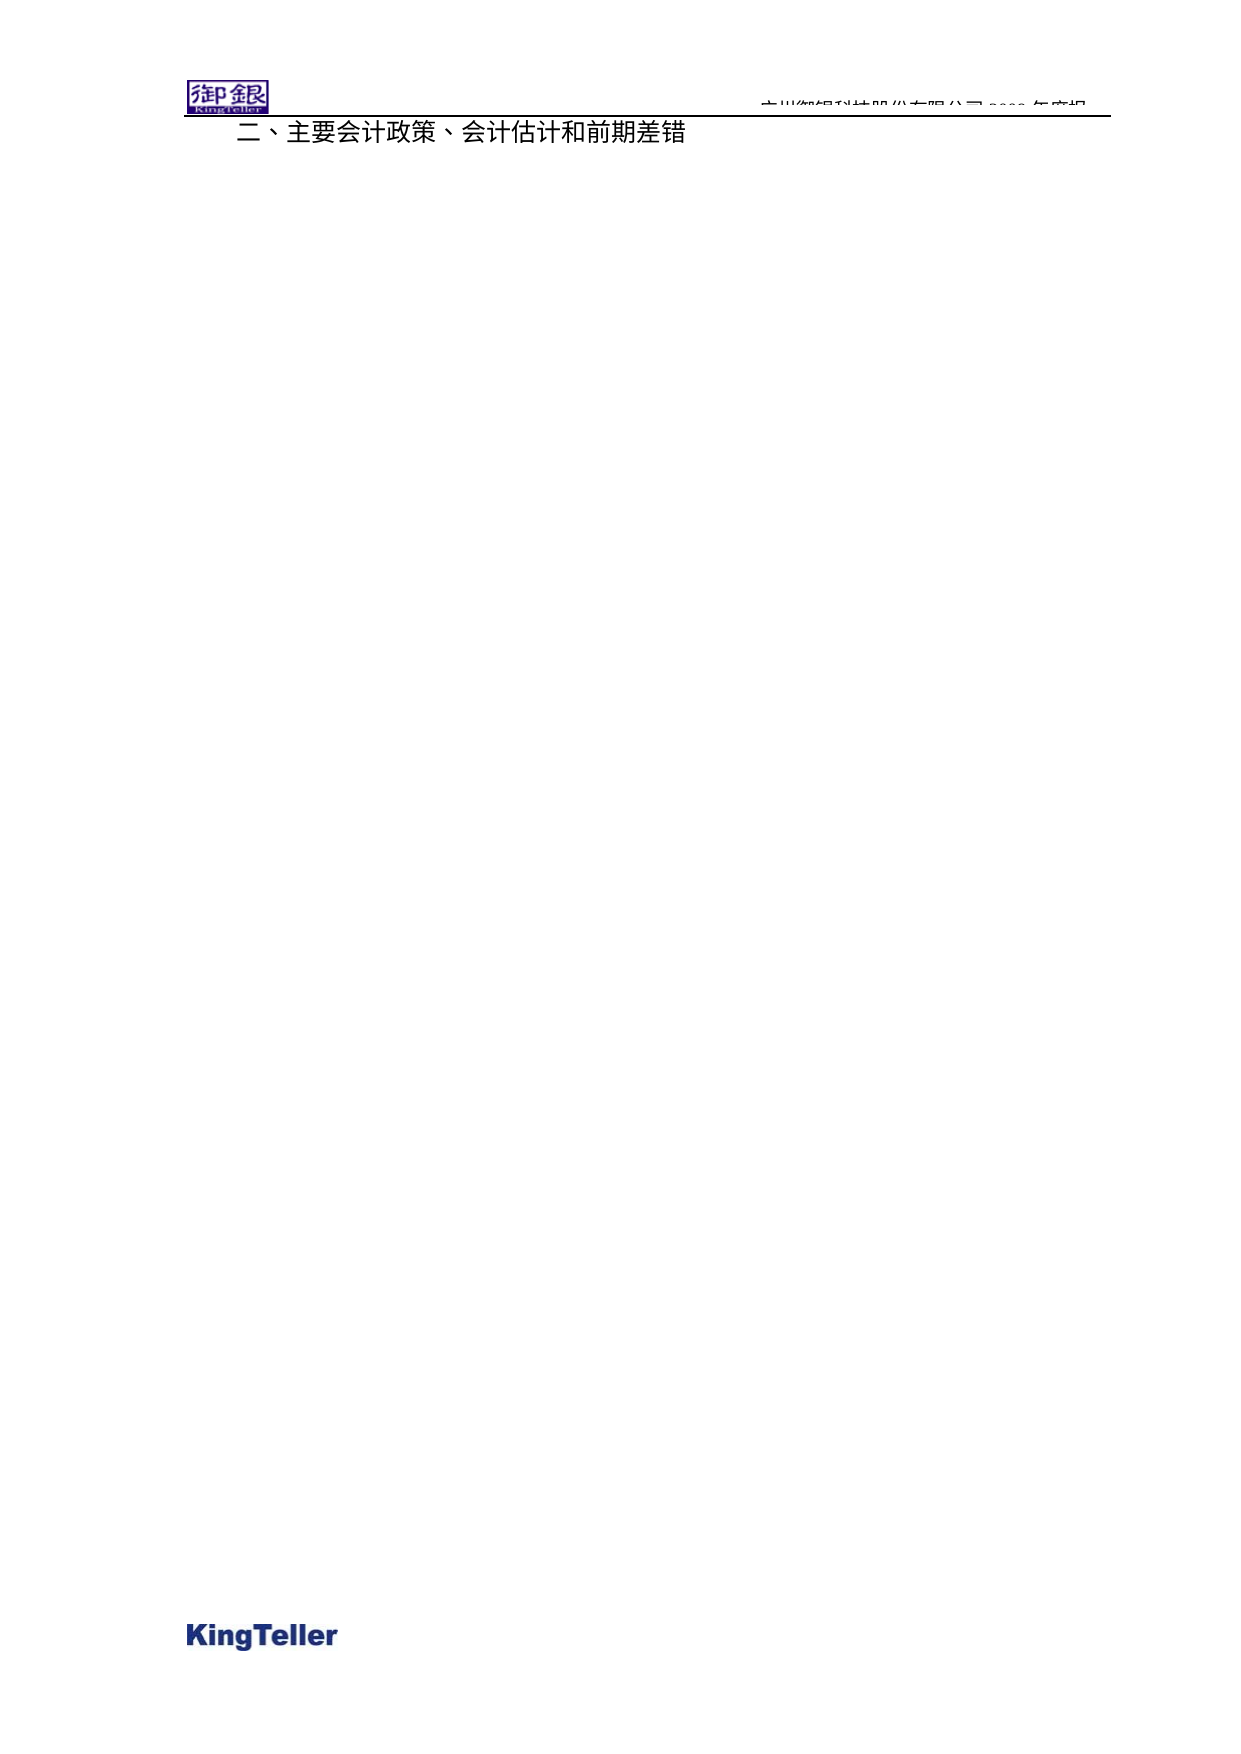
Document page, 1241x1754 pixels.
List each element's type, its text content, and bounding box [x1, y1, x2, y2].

text 二、主要会计政策、会计估计和前期差错 [236, 114, 1194, 149]
picture [187, 80, 269, 114]
picture [187, 1624, 338, 1651]
